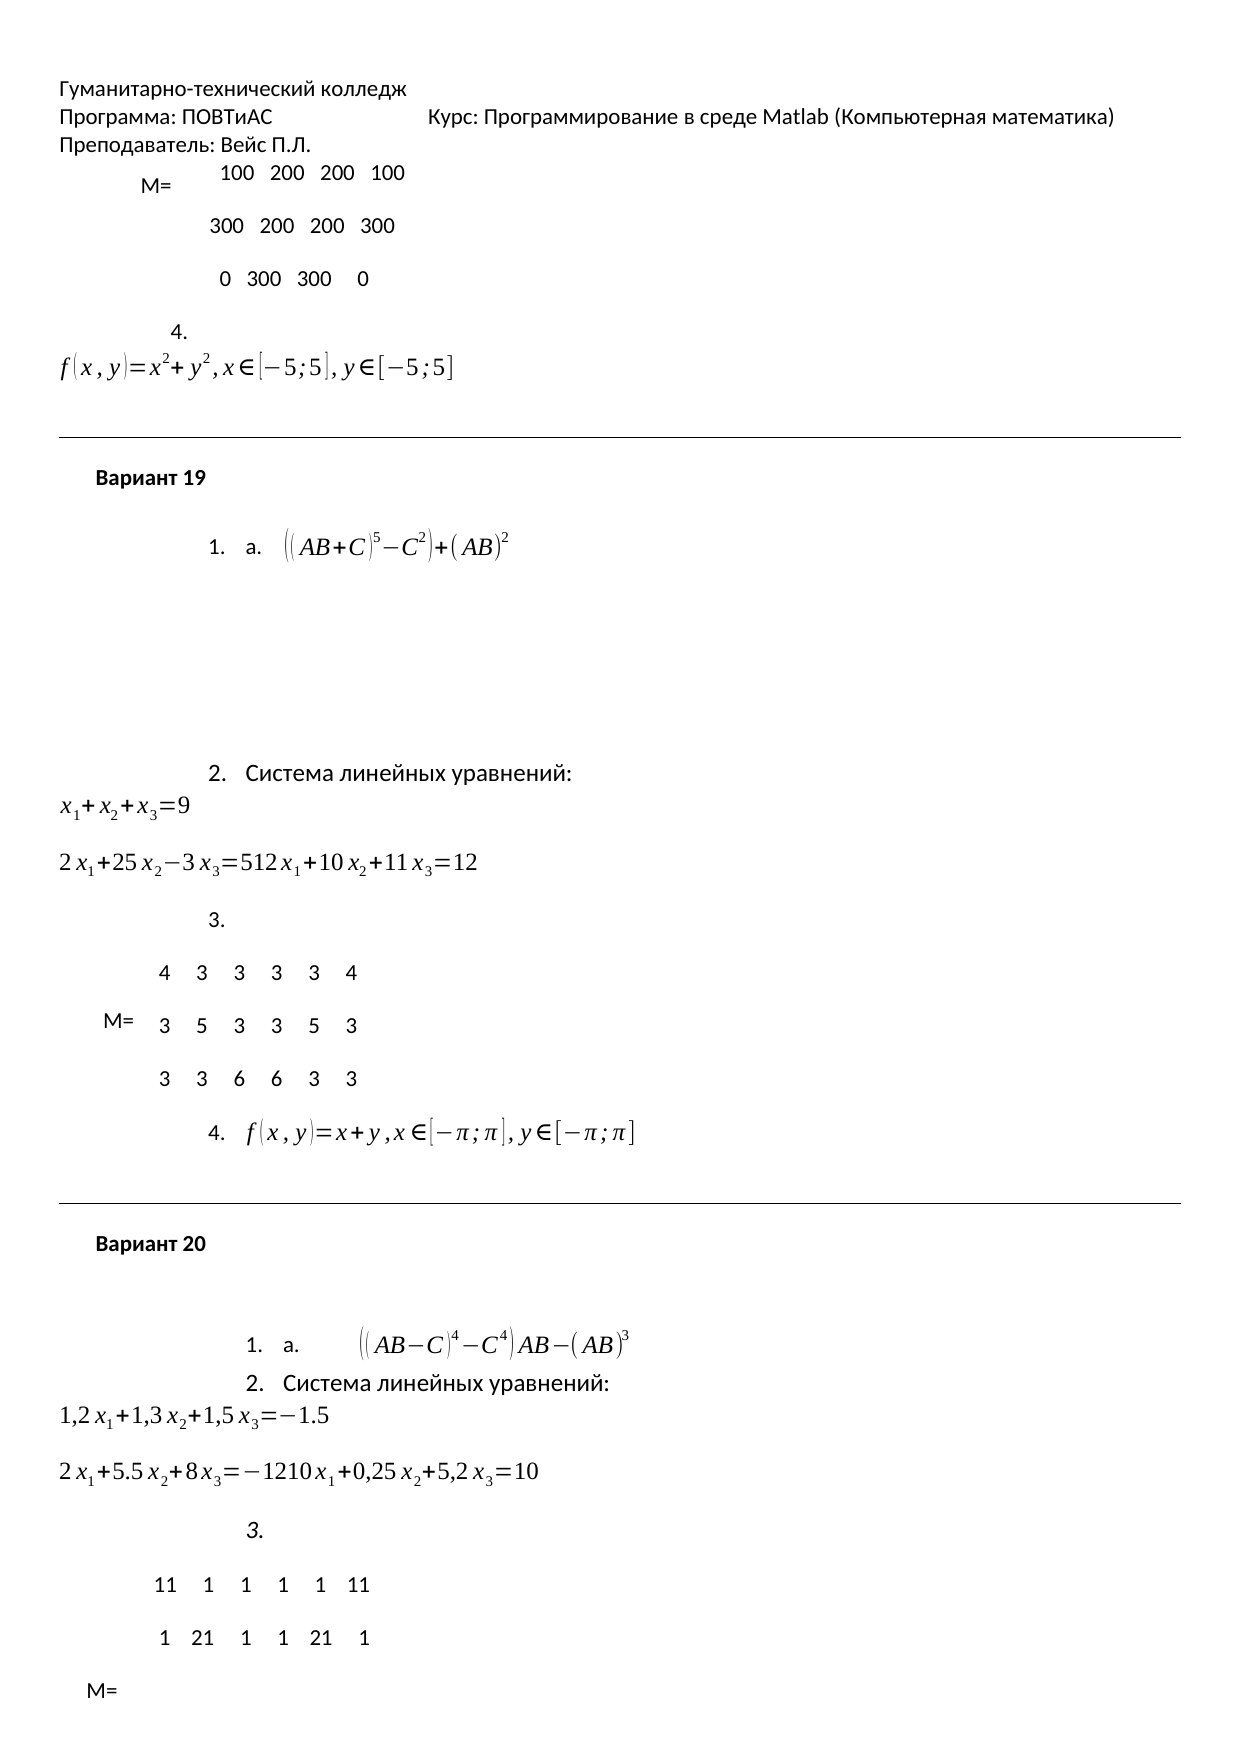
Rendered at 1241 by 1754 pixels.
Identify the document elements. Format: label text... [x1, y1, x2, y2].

text 0 300 300 0 [59, 264, 1181, 292]
list а. [208, 527, 1181, 564]
list Система линейных уравнений: [245, 1367, 1181, 1397]
list Система линейных уравнений: [208, 757, 1181, 788]
text 4 3 3 3 3 4 [59, 958, 1181, 986]
text Вариант 20 [95, 1229, 1181, 1257]
text 100 200 200 100 [59, 158, 1181, 186]
text 3 5 3 3 5 3 [59, 1011, 1181, 1039]
text 11 1 1 1 1 11 [59, 1570, 1181, 1598]
text 300 200 200 300 [59, 211, 1181, 239]
list а. [245, 1325, 1181, 1362]
text Вариант 19 [95, 463, 1181, 491]
text 3 3 6 6 3 3 [59, 1064, 1181, 1092]
text 1 21 1 1 21 1 [59, 1623, 1181, 1651]
